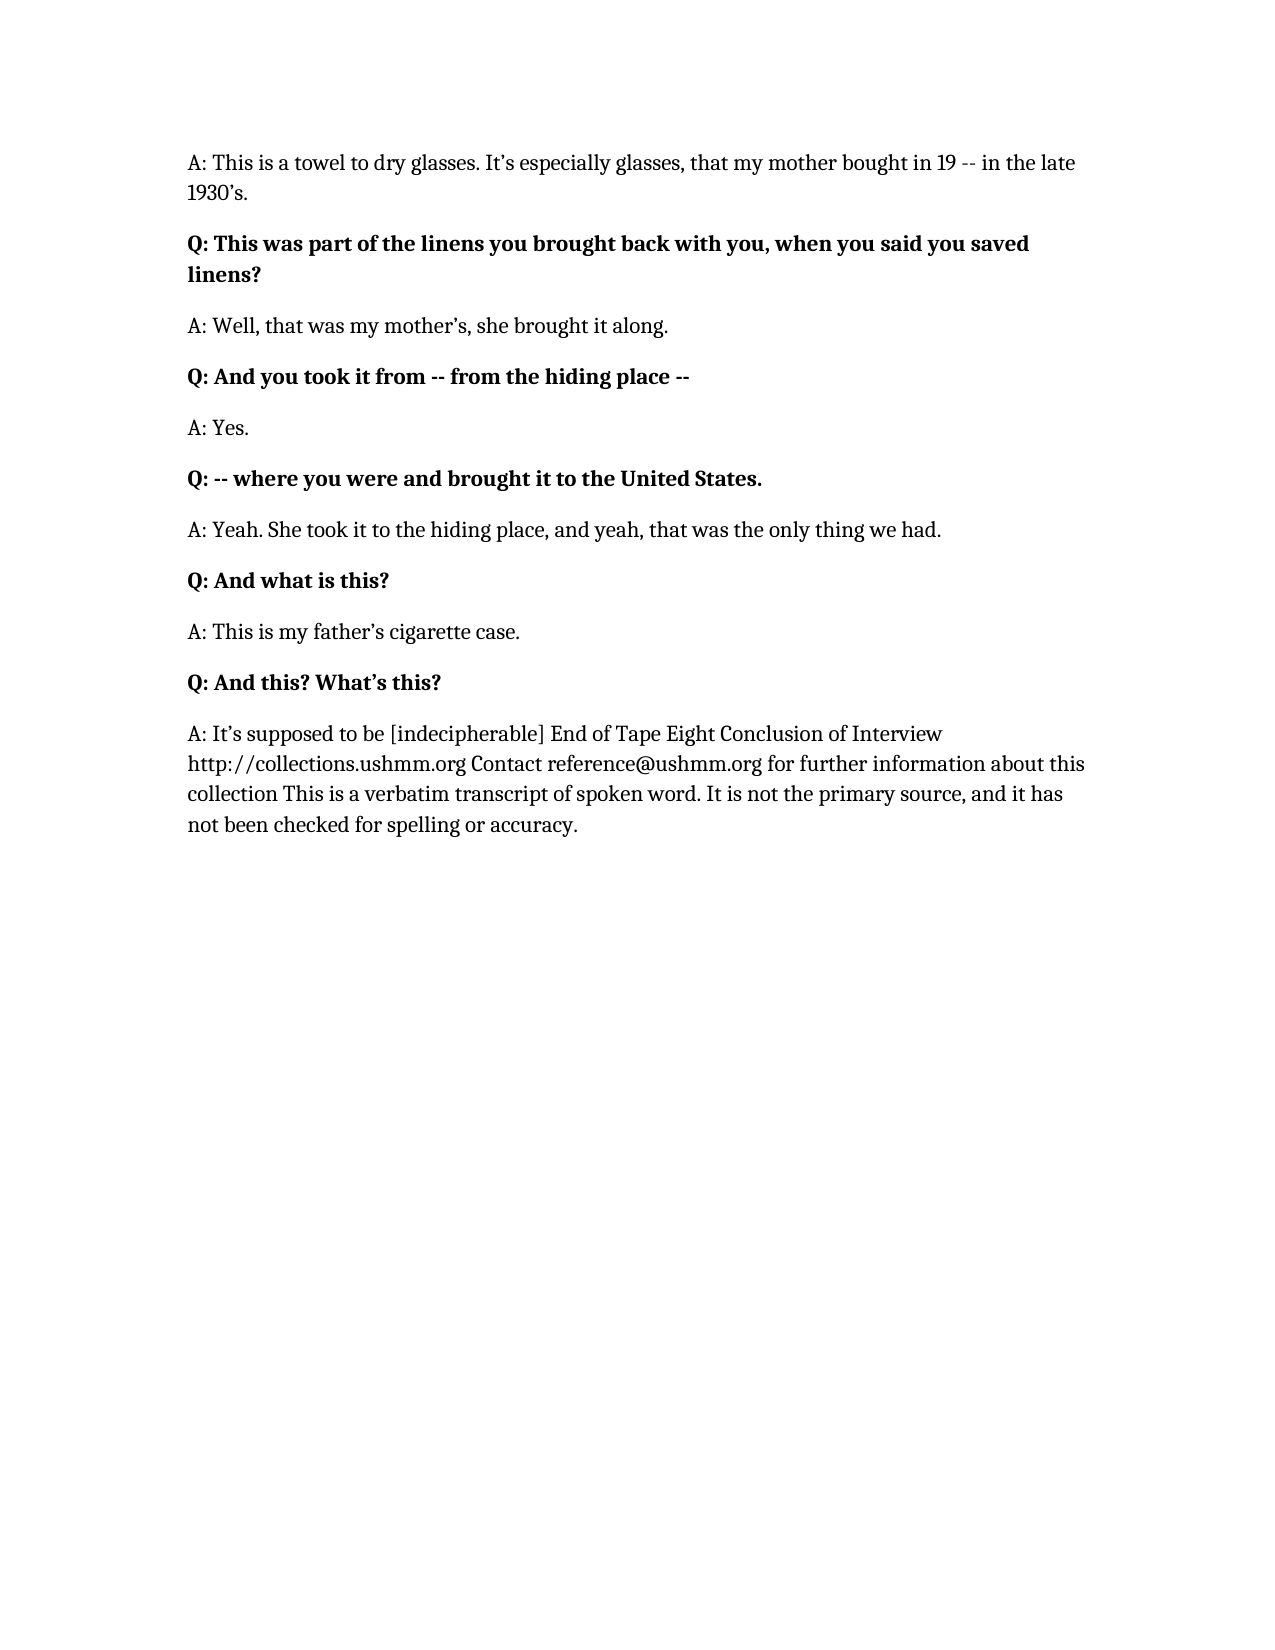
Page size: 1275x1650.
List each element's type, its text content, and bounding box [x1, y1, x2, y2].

text Q: And this? What’s this? [187, 670, 1087, 696]
text A: Yes. [187, 414, 1087, 441]
text A: Yeah. She took it to the hiding place, and yeah, that was the only thing we had. [187, 517, 1087, 543]
text Q: -- where you were and brought it to the United States. [187, 466, 1087, 492]
text Q: And what is this? [187, 568, 1087, 594]
text Q: And you took it from -- from the hiding place -- [187, 363, 1087, 390]
text A: It’s supposed to be [indecipherable] End of Tape Eight Conclusion of Interview http://collections.ushmm.org Contact reference@ushmm.org for further information about this collection This is a verbatim transcript of spoken word. It is not the primary source, and it has not been checked for spelling or accuracy. [187, 721, 1087, 838]
text Q: This was part of the linens you brought back with you, when you said you saved linens? [187, 231, 1087, 288]
text A: Well, that was my mother’s, she brought it along. [187, 312, 1087, 339]
text A: This is a towel to dry glasses. It’s especially glasses, that my mother bought in 19 -- in the late 1930’s. [187, 150, 1087, 207]
text A: This is my father’s cigarette case. [187, 619, 1087, 645]
